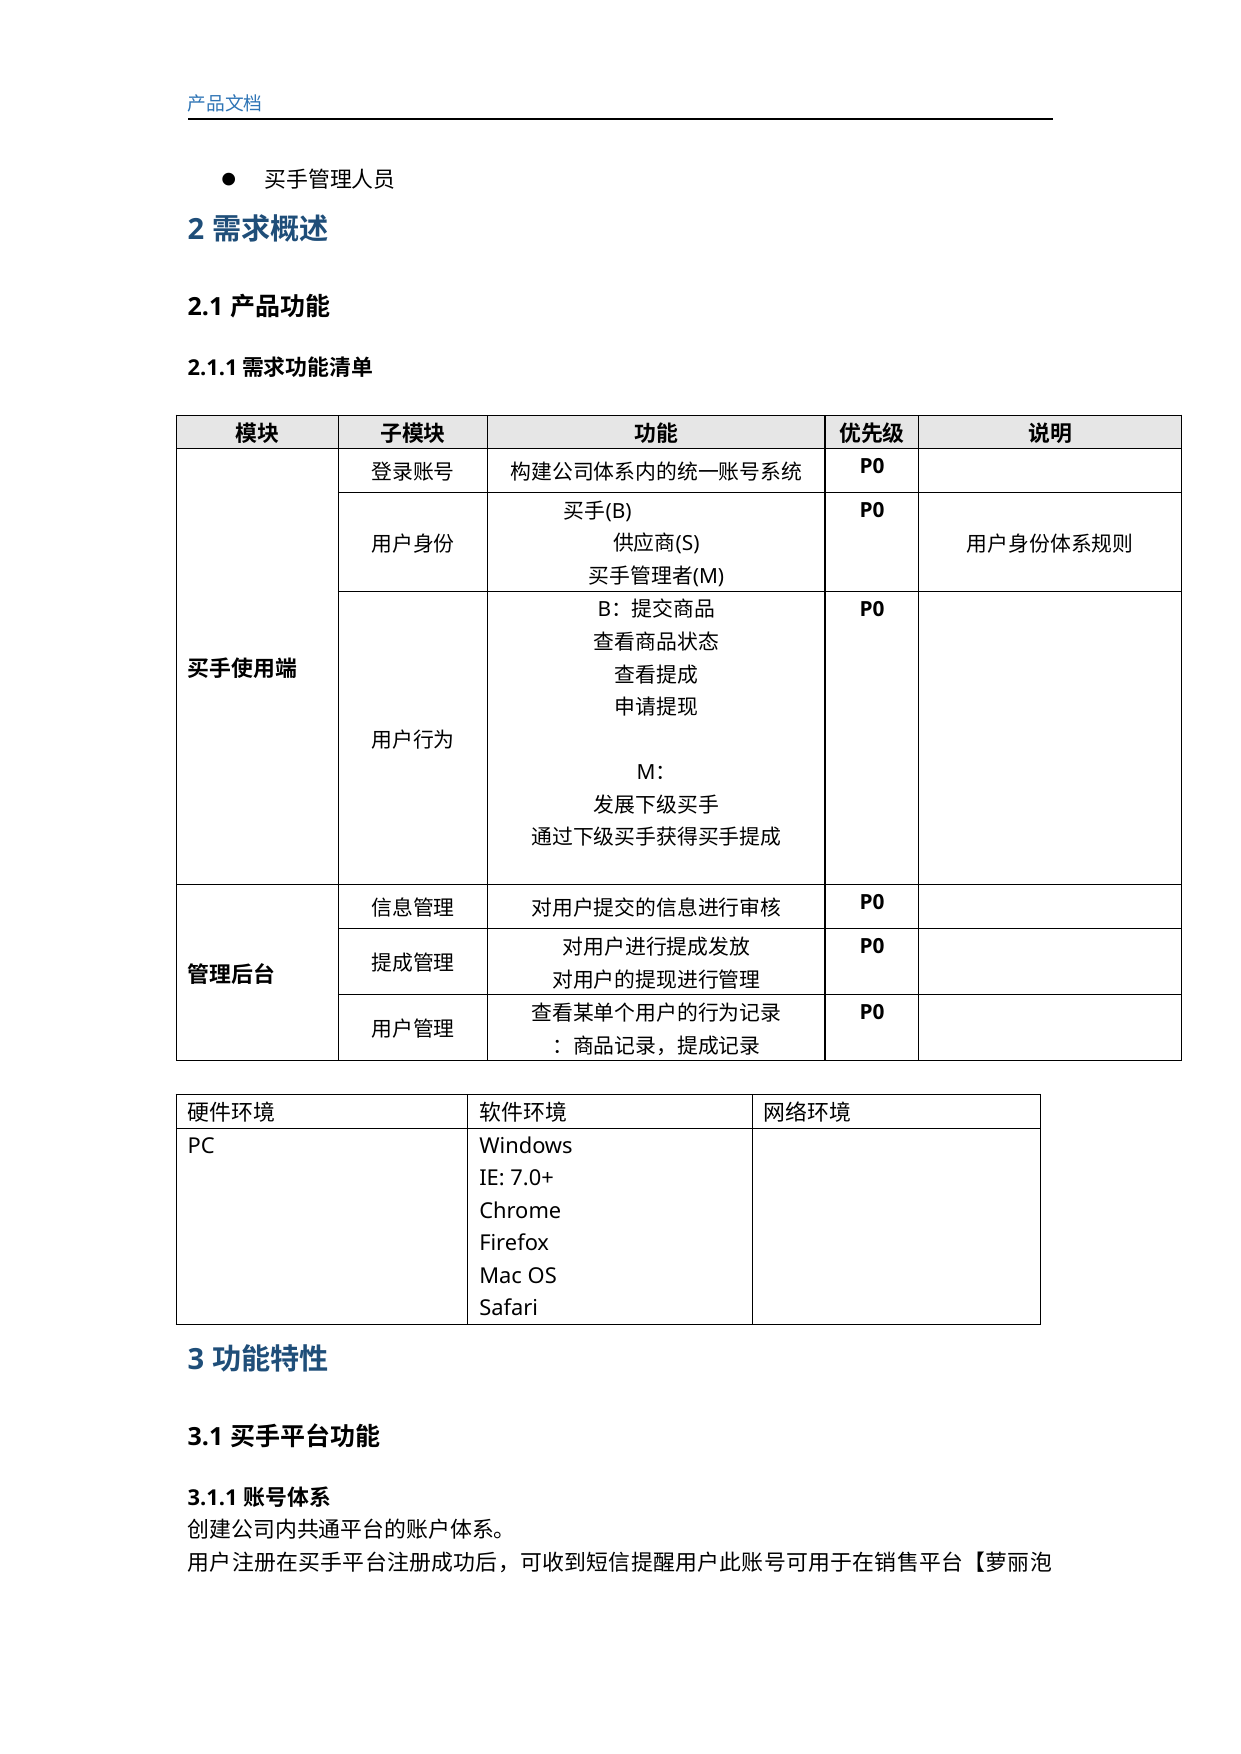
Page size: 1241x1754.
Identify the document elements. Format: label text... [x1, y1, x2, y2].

table_cell [919, 995, 1181, 1060]
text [187, 1544, 1053, 1577]
text 创建公司内共通平台的账户体系。 [187, 1512, 1053, 1544]
subtitle 2 需求概述 [187, 194, 1053, 259]
table_cell 用户身份 [339, 493, 487, 591]
table_cell P0 [826, 885, 918, 928]
table_cell [919, 885, 1181, 928]
table_cell 对用户提交的信息进行审核 [488, 885, 824, 928]
subtitle 3.1 买手平台功能 [187, 1402, 1053, 1467]
table_cell P0 [826, 592, 918, 884]
table_cell PC [177, 1129, 467, 1323]
table_header 功能 [488, 416, 824, 448]
table_cell 管理后台 [177, 885, 338, 1060]
table_cell [753, 1129, 1040, 1323]
subtitle 2.1.1需求功能清单 [187, 349, 1053, 382]
list 买手管理人员 [220, 162, 1053, 194]
table_header 硬件环境 [177, 1095, 467, 1127]
table_header 优先级 [826, 416, 918, 448]
table_cell 构建公司体系内的统一账号系统 [488, 449, 824, 492]
table_cell P0 [826, 995, 918, 1060]
table_cell [919, 929, 1181, 994]
table_cell 对用户进行提成发放 对用户的提现进行管理 [488, 929, 824, 994]
subtitle 2.1 产品功能 [187, 272, 1053, 337]
table_cell 用户行为 [339, 592, 487, 884]
table_cell 查看某单个用户的行为记录 ：商品记录，提成记录 [488, 995, 824, 1060]
table_cell 买手使用端 [177, 449, 338, 884]
table_cell P0 [826, 449, 918, 492]
table_cell 信息管理 [339, 885, 487, 928]
table_header 网络环境 [753, 1095, 1040, 1127]
table_cell 用户身份体系规则 [919, 493, 1181, 591]
table_cell 买手(B) 供应商(S) 买手管理者(M) [488, 493, 824, 591]
table_cell 提成管理 [339, 929, 487, 994]
table_cell P0 [826, 929, 918, 994]
table_cell B：提交商品 查看商品状态 查看提成 申请提现 M： 发展下级买手 通过下级买手获得买手提成 [488, 592, 824, 884]
subtitle 3 功能特性 [187, 1324, 1053, 1389]
table_cell P0 [826, 493, 918, 591]
table_cell [919, 592, 1181, 884]
table_cell [919, 449, 1181, 492]
table_header 软件环境 [468, 1095, 752, 1127]
table_header 说明 [919, 416, 1181, 448]
table_header 子模块 [339, 416, 487, 448]
table_cell Windows IE: 7.0+ Chrome Firefox Mac OS Safari [468, 1129, 752, 1323]
table_cell 登录账号 [339, 449, 487, 492]
subtitle 3.1.1 账号体系 [187, 1479, 1053, 1512]
table_cell 用户管理 [339, 995, 487, 1060]
table_header 模块 [177, 416, 338, 448]
